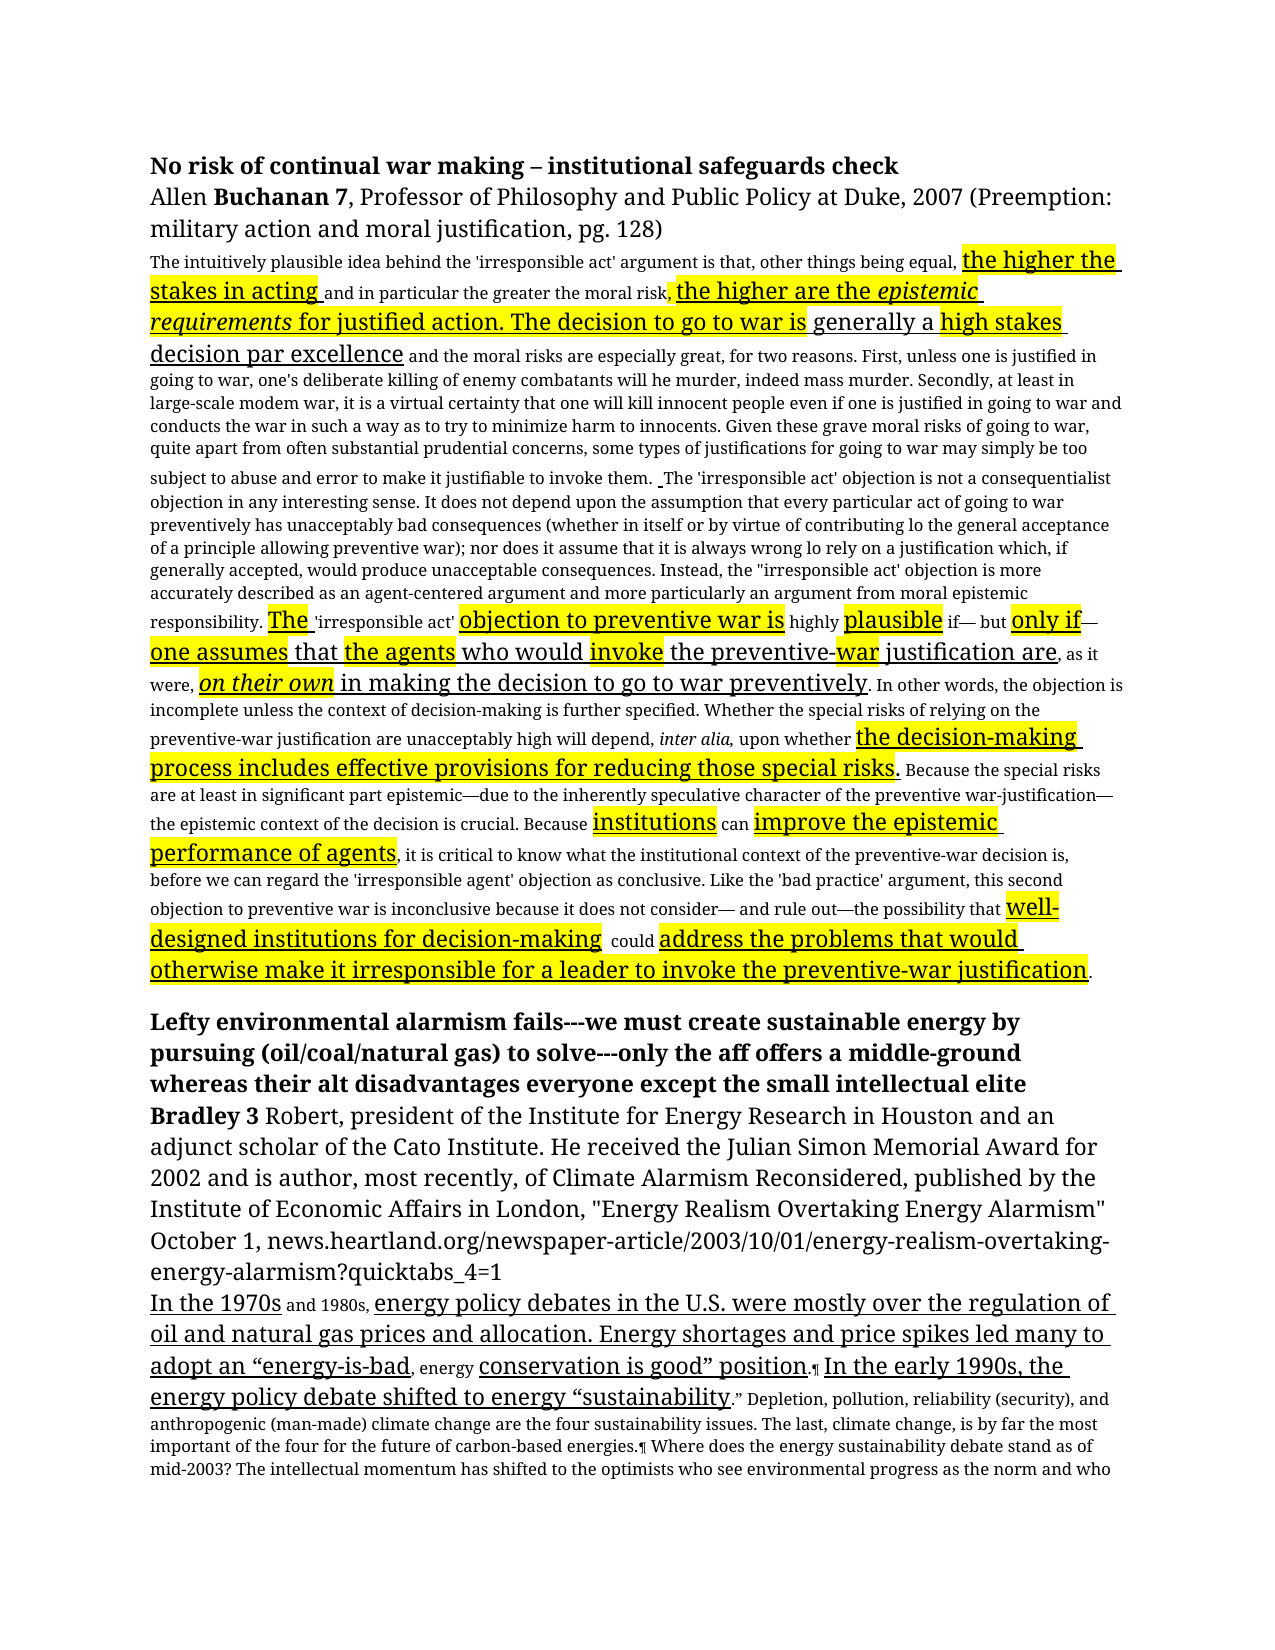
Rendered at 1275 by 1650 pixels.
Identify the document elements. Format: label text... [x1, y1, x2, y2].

text Allen Buchanan 7, Professor of Philosophy and Public Policy at Duke, 2007 (Preemption: military action and moral justification, pg. 128) [150, 181, 1125, 244]
text Bradley 3 Robert, president of the Institute for Energy Research in Houston and an adjunct scholar of the Cato Institute. He received the Julian Simon Memorial Award for 2002 and is author, most recently, of Climate Alarmism Reconsidered, published by the Institute of Economic Affairs in London, "Energy Realism Overtaking Energy Alarmism" October 1, news.heartland.org/newspaper-article/2003/10/01/energy-realism-overtaking-energy-alarmism?quicktabs_4=1 [150, 1099, 1125, 1287]
text The intuitively plausible idea behind the 'irresponsible act' argument is that, other things being equal, the higher the stakes in acting and in particular the greater the moral risk, the higher are the epistemic requirements for justified action. The decision to go to war is generally a high stakes decision par excellence and the moral risks are especially great, for two reasons. First, unless one is justified in going to war, one's deliberate killing of enemy combatants will he murder, indeed mass murder. Secondly, at least in large-scale modem war, it is a virtual certainty that one will kill innocent people even if one is justified in going to war and conducts the war in such a way as to try to minimize harm to innocents. Given these grave moral risks of going to war, quite apart from often substantial prudential concerns, some types of justifications for going to war may simply be too subject to abuse and error to make it justifiable to invoke them. The 'irresponsible act' objection is not a consequentialist objection in any interesting sense. It does not depend upon the assumption that every particular act of going to war preventively has unacceptably bad consequences (whether in itself or by virtue of contributing lo the general acceptance of a principle allowing preventive war); nor does it assume that it is always wrong lo rely on a justification which, if generally accepted, would produce unacceptable consequences. Instead, the "irresponsible act' objection is more accurately described as an agent-centered argument and more particularly an argument from moral epistemic responsibility. The 'irresponsible act' objection to preventive war is highly plausible if— but only if—one assumes that the agents who would invoke the preventive-war justification are, as it were, on their own in making the decision to go to war preventively. In other words, the objection is incomplete unless the context of decision-making is further specified. Whether the special risks of relying on the preventive-war justification are unacceptably high will depend, inter alia, upon whether the decision-making process includes effective provisions for reducing those special risks. Because the special risks are at least in significant part epistemic—due to the inherently speculative character of the preventive war-justification—the epistemic context of the decision is crucial. Because institutions can improve the epistemic performance of agents, it is critical to know what the institutional context of the preventive-war decision is, before we can regard the 'irresponsible agent' objection as conclusive. Like the 'bad practice' argument, this second objection to preventive war is inconclusive because it does not consider— and rule out—the possibility that well-designed institutions for decision-making could address the problems that would otherwise make it irresponsible for a leader to invoke the preventive-war justification. [150, 244, 1125, 985]
subtitle Lefty environmental alarmism fails---we must create sustainable energy by pursuing (oil/coal/natural gas) to solve---only the aff offers a middle-ground whereas their alt disadvantages everyone except the small intellectual elite [150, 1006, 1125, 1099]
subtitle No risk of continual war making – institutional safeguards check [150, 150, 1125, 181]
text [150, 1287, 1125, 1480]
